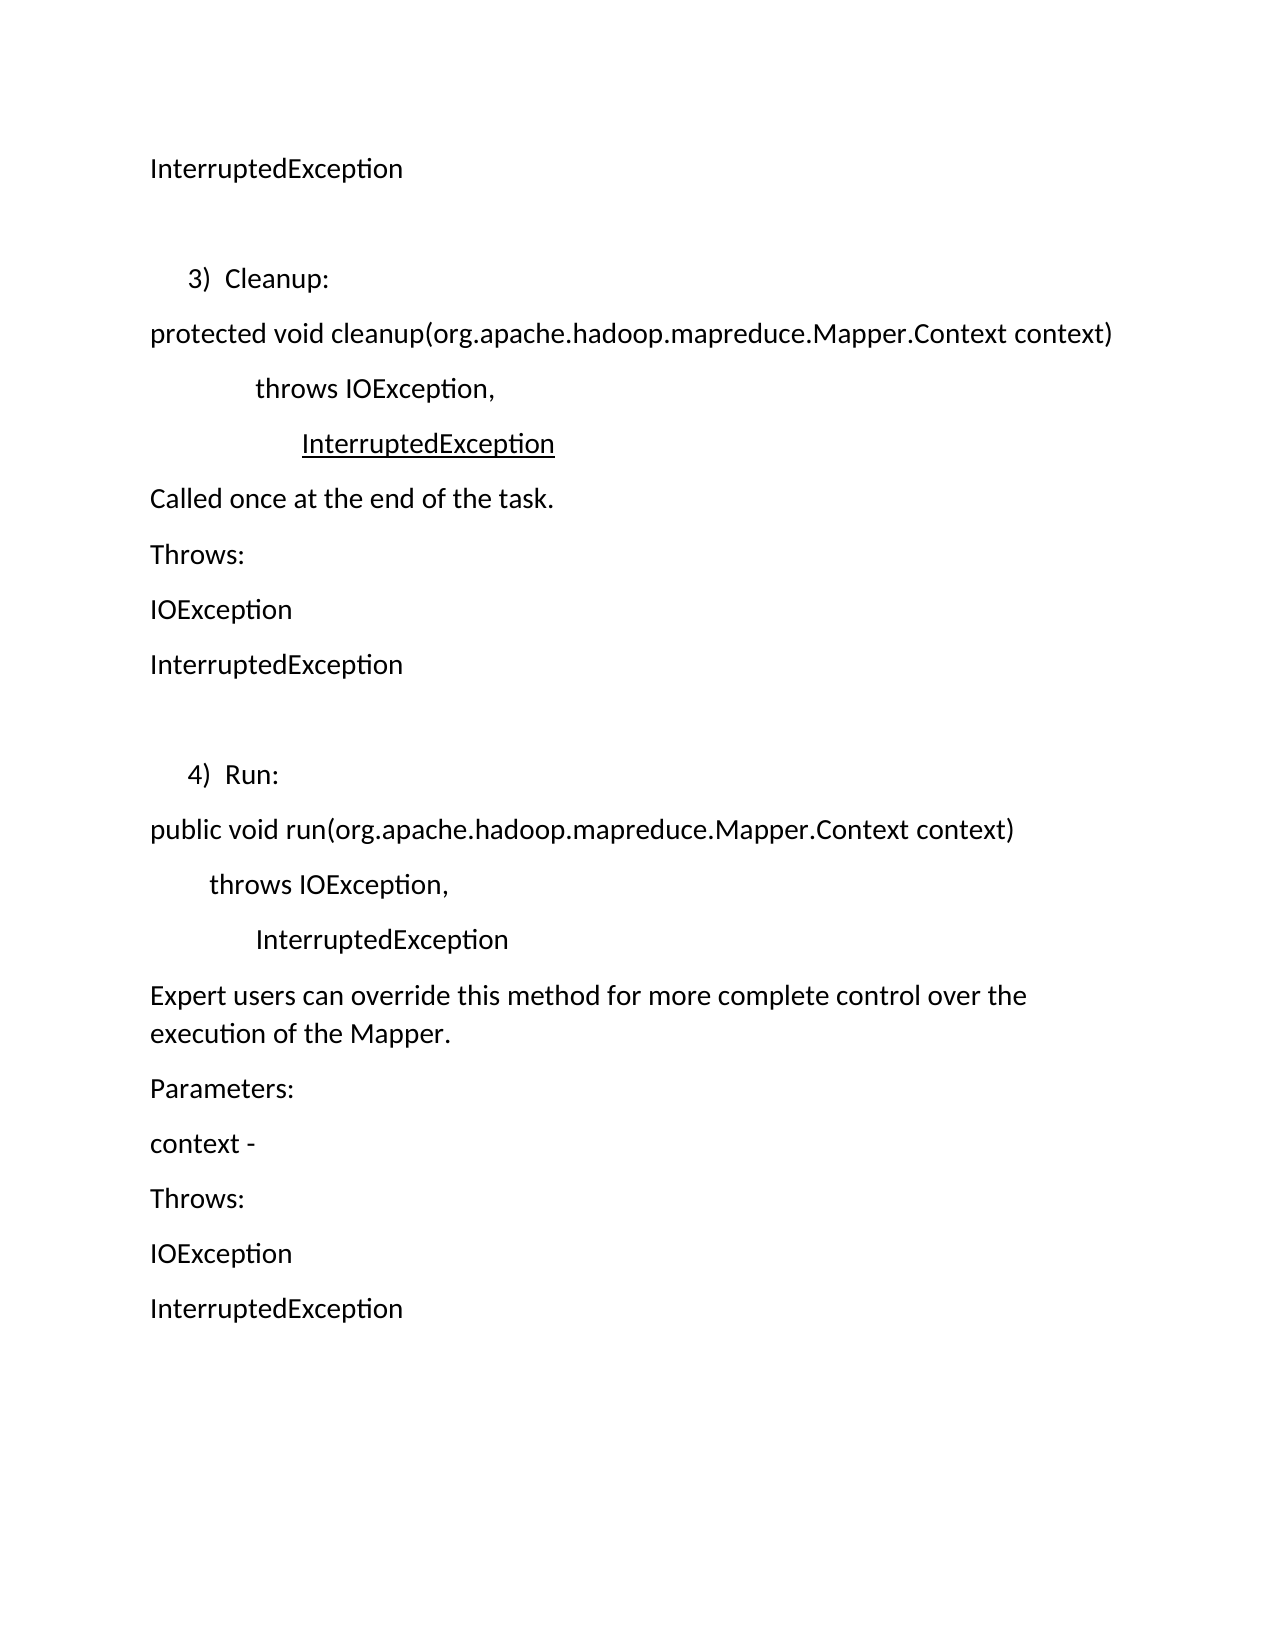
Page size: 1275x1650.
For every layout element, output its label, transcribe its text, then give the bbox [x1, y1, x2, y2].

text Called once at the end of the task. [150, 481, 1125, 516]
list Run: [187, 756, 1125, 792]
text InterruptedException [150, 150, 1125, 186]
text context - [150, 1125, 1125, 1161]
text Throws: [150, 1180, 1125, 1216]
text public void run(org.apache.hadoop.mapreduce.Mapper.Context context) [150, 811, 1125, 847]
list Cleanup: [187, 260, 1125, 296]
text IOException [150, 1235, 1125, 1271]
text Throws: [150, 536, 1125, 571]
text throws IOException, [150, 866, 1125, 902]
text InterruptedException [150, 1291, 1125, 1326]
text InterruptedException [150, 426, 1125, 461]
text Parameters: [150, 1070, 1125, 1106]
text protected void cleanup(org.apache.hadoop.mapreduce.Mapper.Context context) [150, 315, 1125, 351]
text IOException [150, 591, 1125, 626]
text InterruptedException [150, 646, 1125, 682]
text InterruptedException [150, 921, 1125, 957]
text Expert users can override this method for more complete control over the execution of the Mapper. [150, 977, 1125, 1051]
text throws IOException, [150, 370, 1125, 406]
